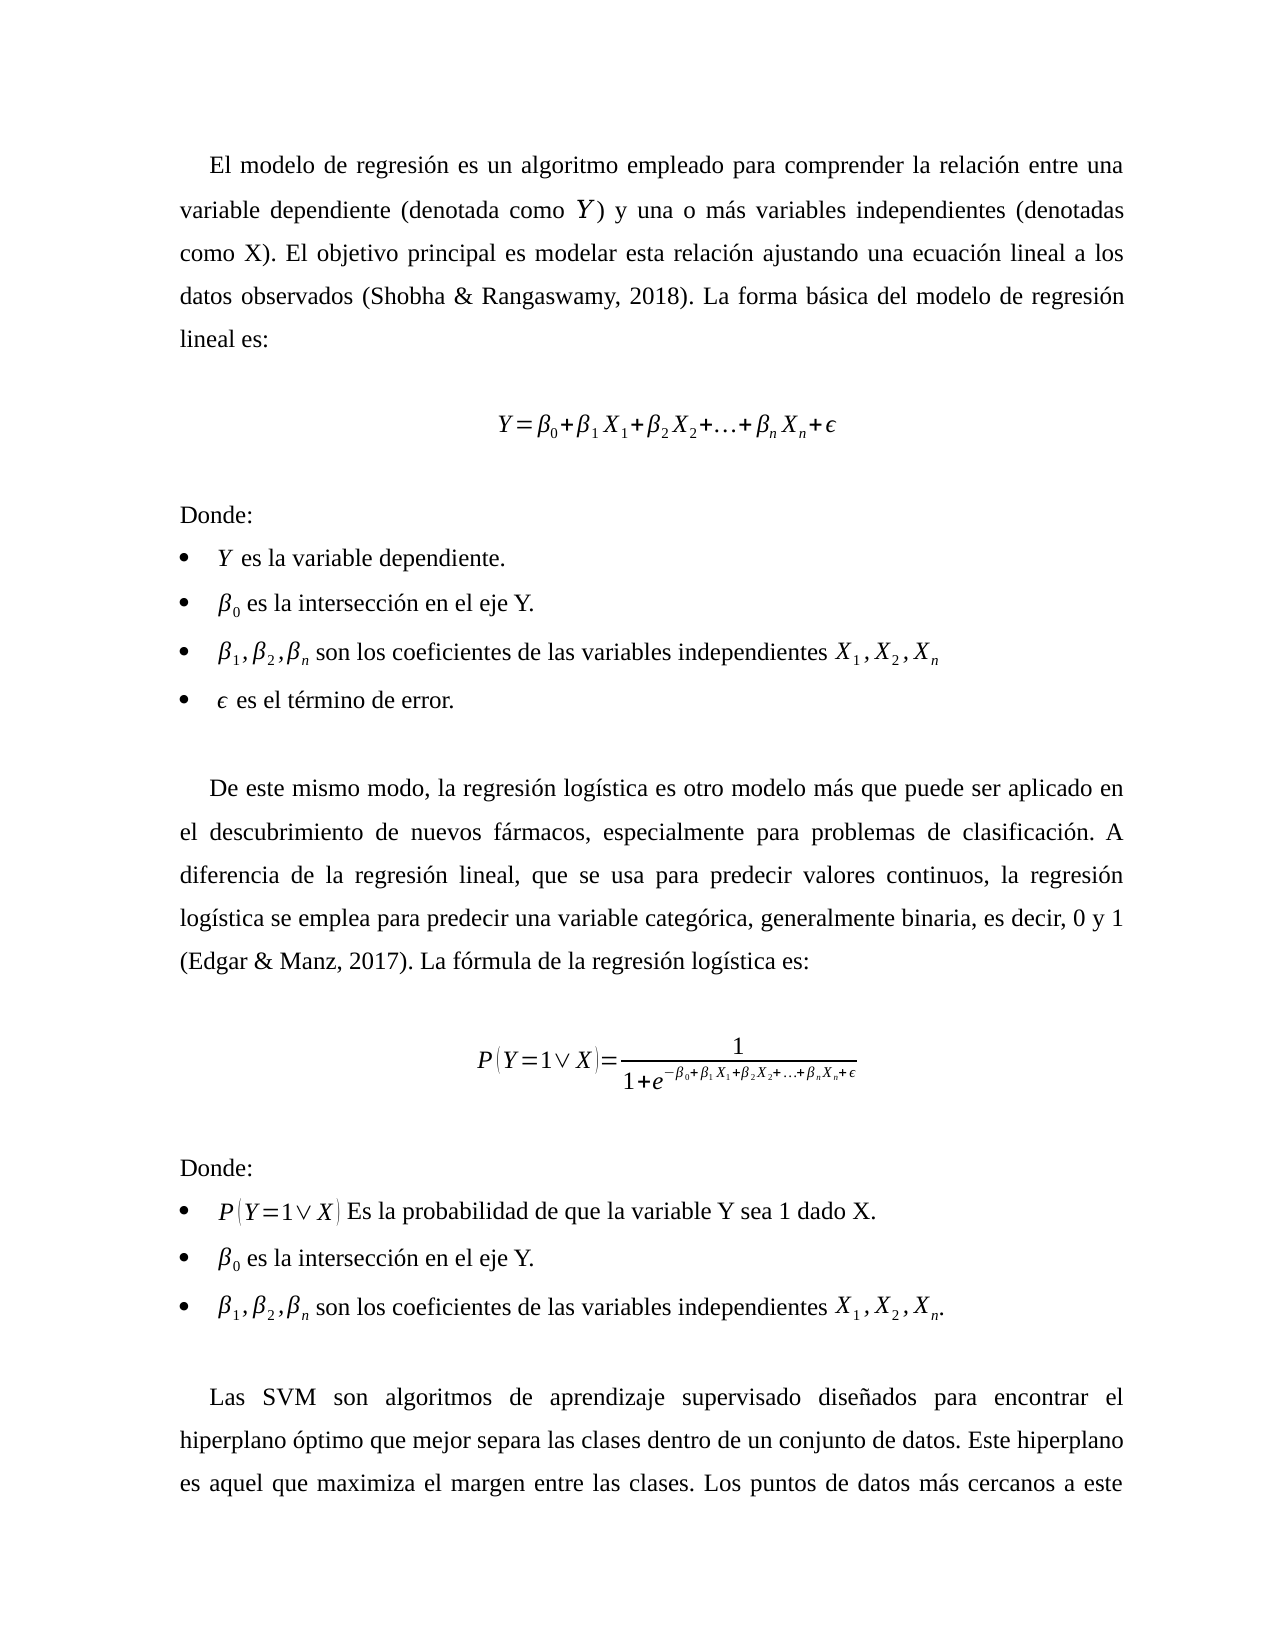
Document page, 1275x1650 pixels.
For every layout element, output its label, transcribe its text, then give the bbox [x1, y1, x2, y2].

list son los coeficientes de las variables independientes [179, 636, 1125, 670]
text Donde: [150, 500, 1125, 528]
list es la intersección en el eje Y. [179, 588, 1125, 622]
list son los coeficientes de las variables independientes . [179, 1290, 1125, 1325]
list es la variable dependiente. [179, 543, 1125, 574]
text De este mismo modo, la regresión logística es otro modelo más que puede ser aplicado en el descubrimiento de nuevos fármacos, especialmente para problemas de clasificación. A diferencia de la regresión lineal, que se usa para predecir valores continuos, la regresión logística se emplea para predecir una variable categórica, generalmente binaria, es decir, 0 y 1 . La fórmula de la regresión logística es: [179, 773, 1125, 975]
text El modelo de regresión es un algoritmo empleado para comprender la relación entre una variable dependiente (denotada como 𝑌) y una o más variables independientes (denotadas como X). El objetivo principal es modelar esta relación ajustando una ecuación lineal a los datos observados . La forma básica del modelo de regresión lineal es: [179, 150, 1125, 353]
list es el término de error. [179, 685, 1125, 716]
text Donde: [150, 1153, 1125, 1181]
list Es la probabilidad de que la variable Y sea 1 dado X. [179, 1196, 1125, 1228]
list es la intersección en el eje Y. [179, 1243, 1125, 1276]
